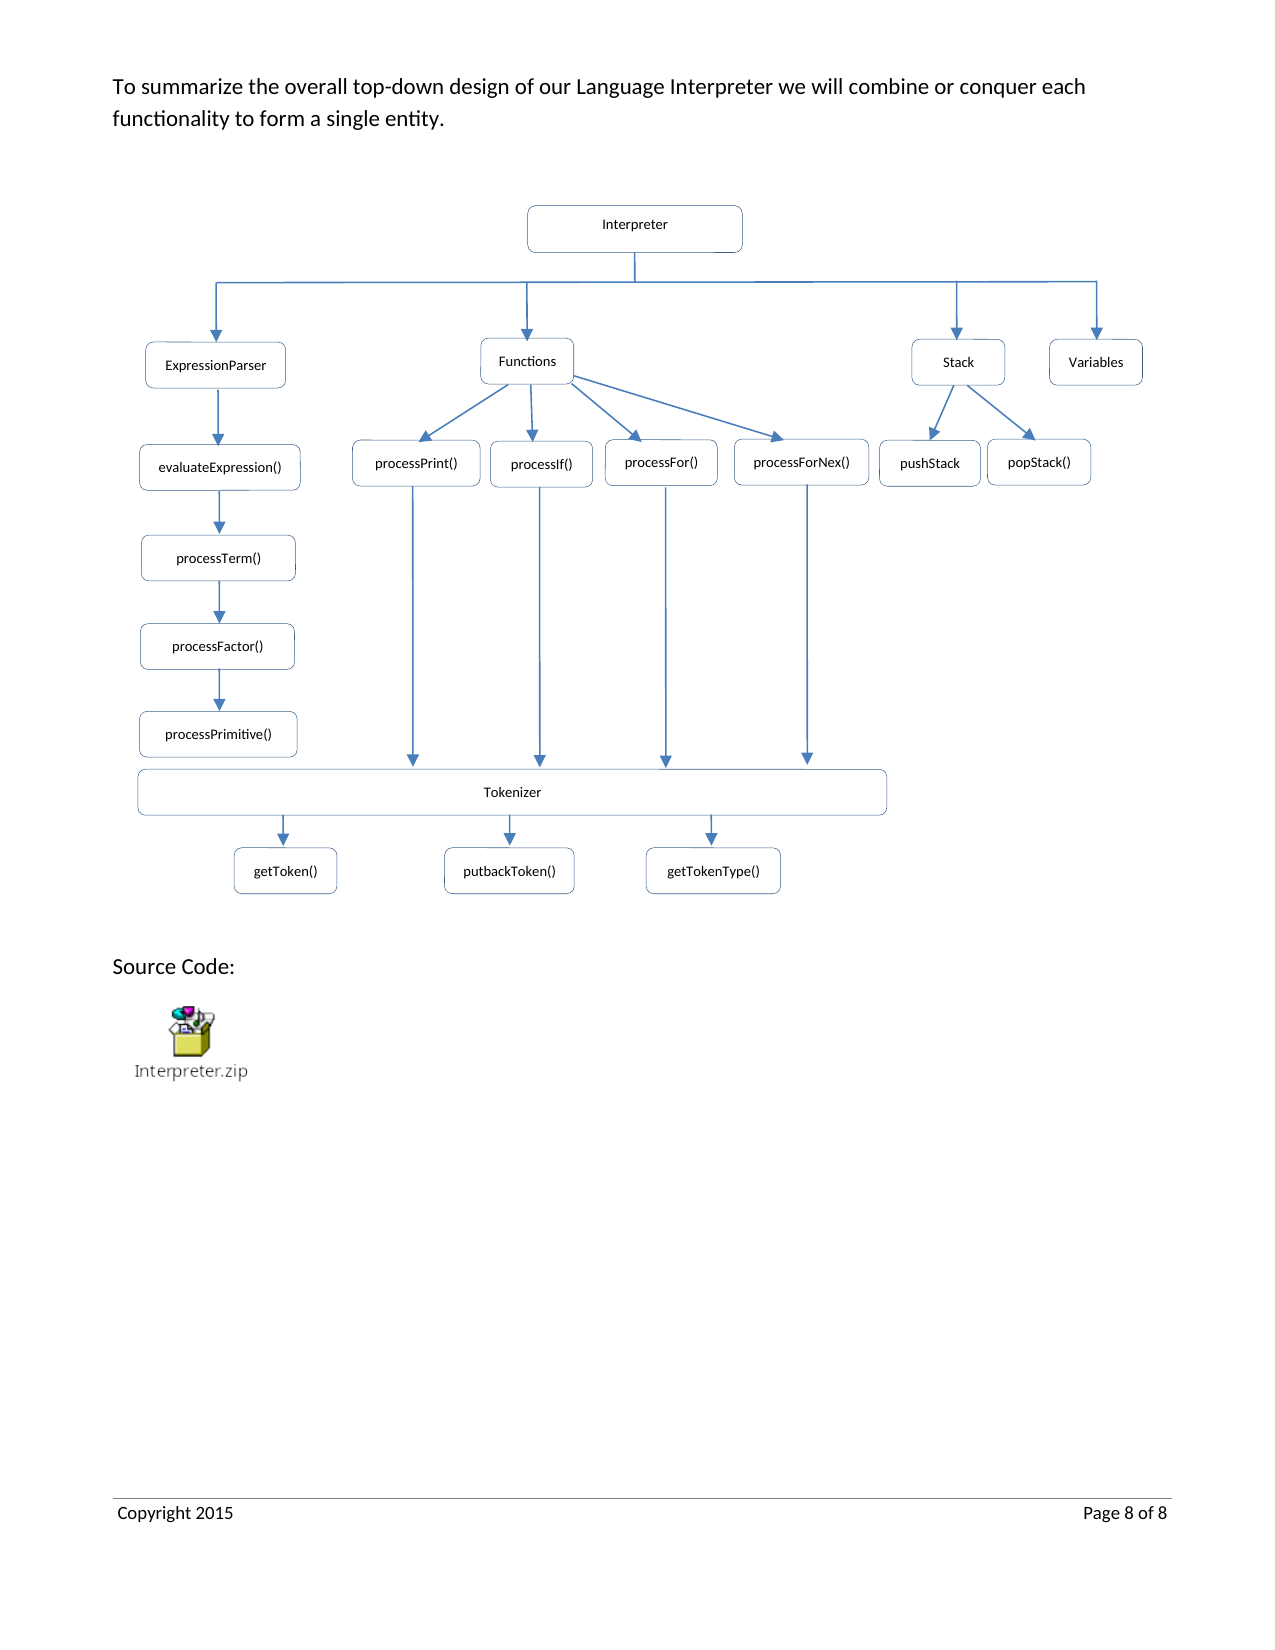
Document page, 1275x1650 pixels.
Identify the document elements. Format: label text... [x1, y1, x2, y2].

text To summarize the overall top-down design of our Language Interpreter we will combine or conquer each functionality to form a single entity. [112, 72, 1172, 132]
text Source Code: [112, 952, 1172, 980]
